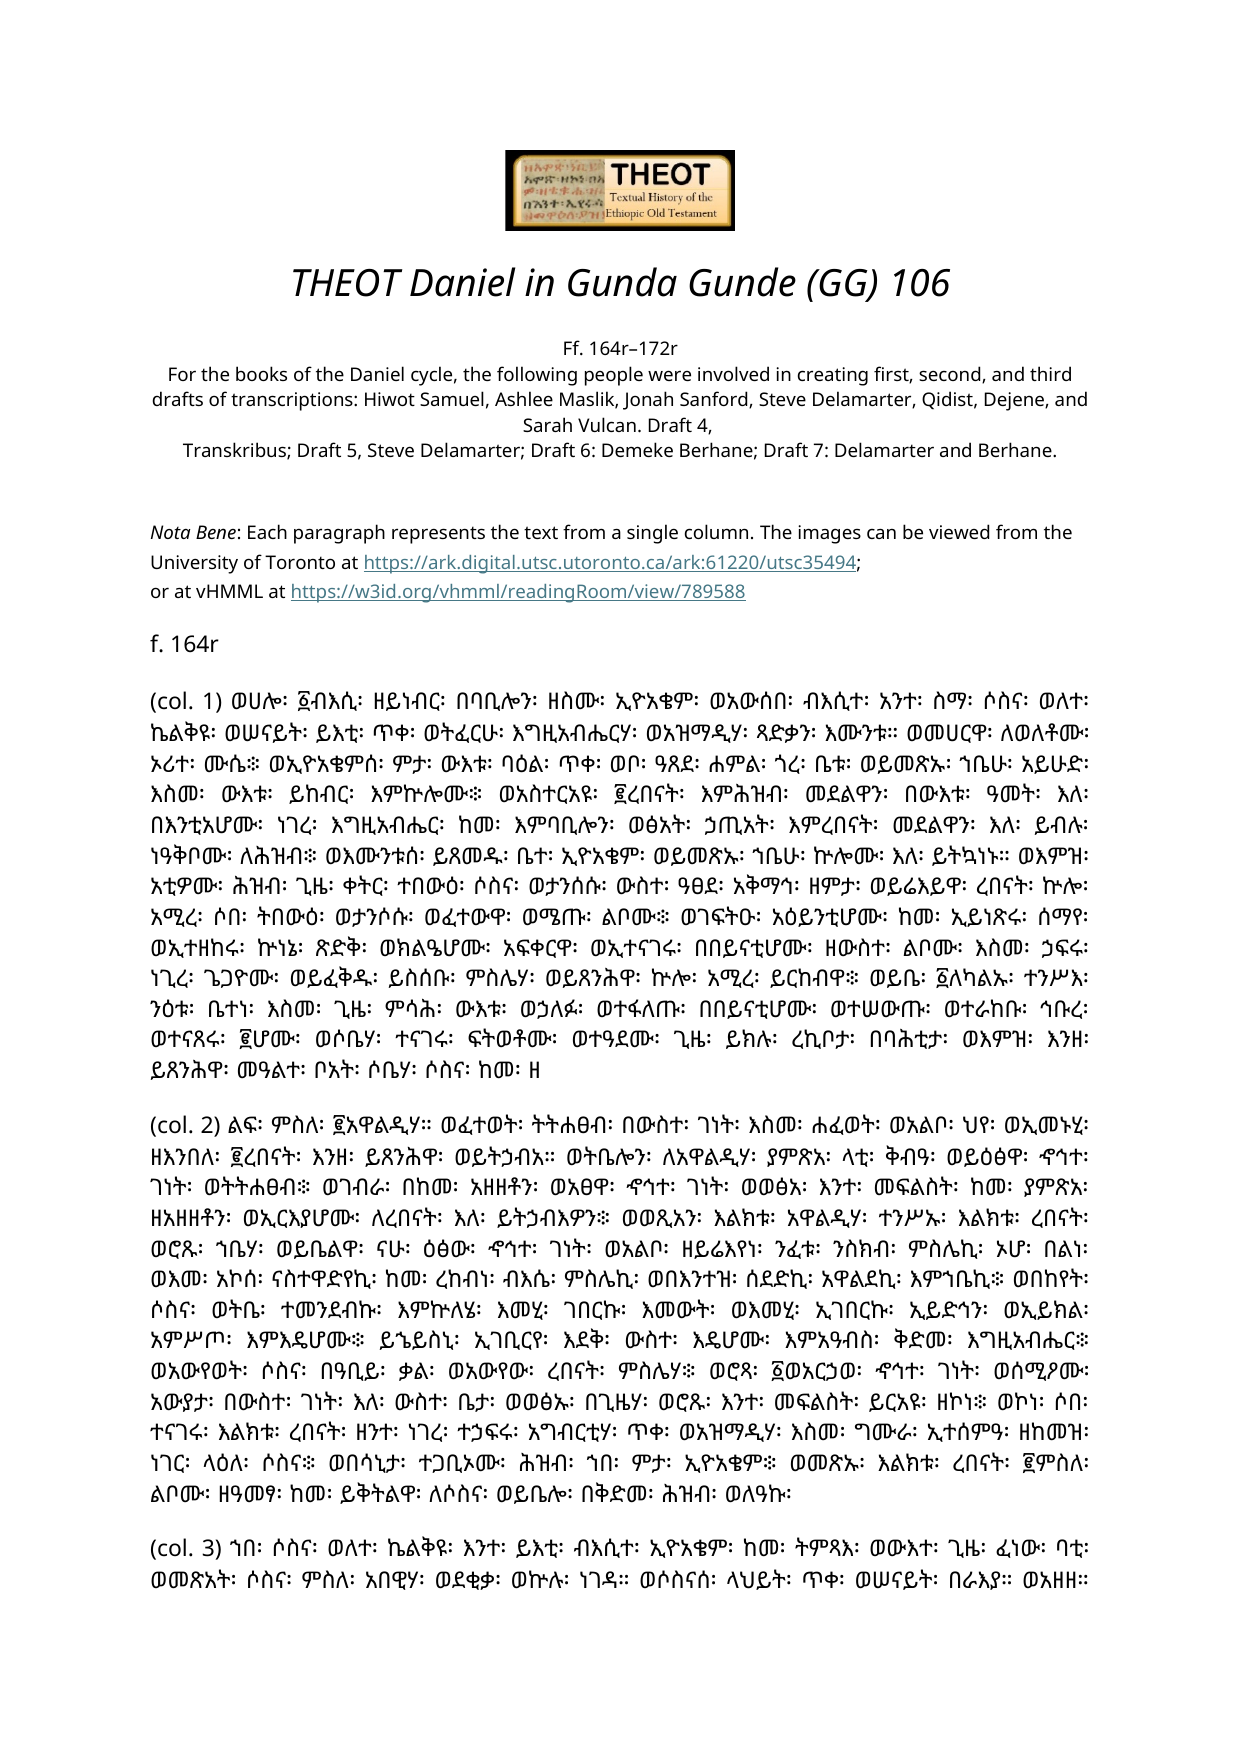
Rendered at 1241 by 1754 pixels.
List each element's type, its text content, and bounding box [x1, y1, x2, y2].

text Nota Bene: Each paragraph represents the text from a single column. The images can be viewed from the University of Toronto at https://ark.digital.utsc.utoronto.ca/ark:61220/utsc35494; [150, 520, 1090, 574]
text For the books of the Daniel cycle, the following people were involved in creating first, second, and third drafts of transcriptions: Hiwot Samuel, Ashlee Maslik, Jonah Sanford, Steve Delamarter, Qidist, Dejene, and Sarah Vulcan. Draft 4, Transkribus; Draft 5, Steve Delamarter; Draft 6: Demeke Berhane; Draft 7: Delamarter and Berhane. [150, 361, 1090, 463]
text f. 164r [150, 628, 1090, 659]
picture [505, 150, 735, 231]
text THEOT Daniel in Gunda Gunde (GG) 106 [150, 256, 1090, 307]
text Ff. 164r–172r [150, 335, 1090, 361]
text (col. 1) ወሀሎ፡ ፩ብእሲ፡ ዘይነብር፡ በባቢሎን፡ ዘስሙ፡ ኢዮአቄም፡ ወአውሰበ፡ ብእሲተ፡ አንተ፡ ስማ፡ ሶስና፡ ወለተ፡ ኬልቅዩ፡ ወሠናይት፡ ይእቲ፡ ጥቀ፡ ወትፈርሁ፡ እግዚአብሔርሃ፡ ወአዝማዲሃ፡ ጻድቃን፡ እሙንቱ። ወመሀርዋ፡ ለወለቶሙ፡ ኦሪተ፡ ሙሴ፨ ወኢዮአቄምሰ፡ ምታ፡ ውእቱ፡ ባዕል፡ ጥቀ፡ ወቦ፡ ዓጸደ፡ ሐምል፡ ጎረ፡ ቤቱ፡ ወይመጽኡ፡ ኀቤሁ፡ አይሁድ፡ እስመ፡ ውእቱ፡ ይከብር፡ እምኵሎሙ፨ ወአስተርአዩ፡ ፪ረበናት፡ እምሕዝብ፡ መደልዋን፡ በውእቱ፡ ዓመት፡ እለ፡ በእንቲአሆሙ፡ ነገረ፡ እግዚአብሔር፡ ከመ፡ እምባቢሎን፡ ወፅአት፡ ኃጢአት፡ እምረበናት፡ መደልዋን፡ እለ፡ ይብሉ፡ ነዓቅቦሙ፡ ለሕዝብ፨ ወእሙንቱሰ፡ ይጸመዱ፡ ቤተ፡ ኢዮአቄም፡ ወይመጽኡ፡ ኀቤሁ፡ ኵሎሙ፡ እለ፡ ይትኳነኑ። ወእምዝ፡ አቲዎሙ፡ ሕዝብ፡ ጊዜ፡ ቀትር፡ ተበውዕ፡ ሶስና፡ ወታንሰሱ፡ ውስተ፡ ዓፀደ፡ አቅማኅ፡ ዘምታ፡ ወይሬእይዋ፡ ረበናት፡ ኵሎ፡ አሚረ፡ ሶበ፡ ትበውዕ፡ ወታንሶሱ፡ ወፈተውዋ፡ ወሜጡ፡ ልቦሙ፨ ወገፍትዑ፡ አዕይንቲሆሙ፡ ከመ፡ ኢይነጽሩ፡ ሰማየ፡ ወኢተዘከሩ፡ ኵነኔ፡ ጽድቅ፡ ወክልዔሆሙ፡ አፍቀርዋ፡ ወኢተናገሩ፡ በበይናቲሆሙ፡ ዘውስተ፡ ልቦሙ፡ እስመ፡ ኃፍሩ፡ ነጊረ፡ ጌጋዮሙ፡ ወይፈቅዱ፡ ይስሰቡ፡ ምስሌሃ፡ ወይጸንሕዋ፡ ኵሎ፡ አሚረ፡ ይርከብዋ፨ ወይቤ፡ ፩ለካልኡ፡ ተንሥእ፡ ንዕቱ፡ ቤተነ፡ እስመ፡ ጊዜ፡ ምሳሕ፡ ውእቱ፡ ወኃለፉ፡ ወተፋለጡ፡ በበይናቲሆሙ፡ ወተሠውጡ፡ ወተራከቡ፡ ኅቡረ፡ ወተናጸሩ፡ ፪ሆሙ፡ ወሶቤሃ፡ ተናገሩ፡ ፍትወቶሙ፡ ወተዓደሙ፡ ጊዜ፡ ይክሉ፡ ረኪቦታ፡ በባሕቲታ፡ ወእምዝ፡ እንዘ፡ ይጸንሕዋ፡ መዓልተ፡ ቦአት፡ ሶቤሃ፡ ሶስና፡ ከመ፡ ዘ [150, 685, 1090, 1084]
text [150, 1532, 1090, 1594]
text or at vHMML at https://w3id.org/vhmml/readingRoom/view/789588 [150, 578, 1090, 604]
text (col. 2) ልፍ፡ ምስለ፡ ፪አዋልዲሃ። ወፈተወት፡ ትትሐፀብ፡ በውስተ፡ ገነት፡ እስመ፡ ሐፈወት፡ ወአልቦ፡ ህየ፡ ወኢመኑሂ፡ ዘእንበለ፡ ፪ረበናት፡ እንዘ፡ ይጸንሕዋ፡ ወይትኃብአ። ወትቤሎን፡ ለአዋልዲሃ፡ ያምጽአ፡ ላቲ፡ ቅብዓ፡ ወይዕፅዋ፡ ኆኅተ፡ ገነት፡ ወትትሐፀብ፨ ወገብራ፡ በከመ፡ አዘዘቶን፡ ወአፀዋ፡ ኆኅተ፡ ገነት፡ ወወፅአ፡ እንተ፡ መፍልስት፡ ከመ፡ ያምጽአ፡ ዘአዘዘቶን፡ ወኢርእያሆሙ፡ ለረበናት፡ እለ፡ ይትኃብእዎን፨ ወወጺአን፡ እልክቱ፡ አዋልዲሃ፡ ተንሥኡ፡ እልክቱ፡ ረበናት፡ ወሮጹ፡ ኀቤሃ፡ ወይቤልዋ፡ ናሁ፡ ዕፅው፡ ኆኅተ፡ ገነት፡ ወአልቦ፡ ዘይሬእየነ፡ ንፈቱ፡ ንስክብ፡ ምስሌኪ፡ ኦሆ፡ በልነ፡ ወእመ፡ አኮሰ፡ ናስተዋድየኪ፡ ከመ፡ ረከብነ፡ ብእሴ፡ ምስሌኪ፡ ወበእንተዝ፡ ሰደድኪ፡ አዋልደኪ፡ እምኀቤኪ፨ ወበከየት፡ ሶስና፡ ወትቤ፡ ተመንደብኩ፡ እምኵለሄ፡ እመሂ፡ ገበርኩ፡ እመውት፡ ወእመሂ፡ ኢገበርኩ፡ ኢይድኅን፡ ወኢይክል፡ አምሥጦ፡ እምእዴሆሙ፨ ይኄይስኒ፡ ኢገቢርየ፡ እደቅ፡ ውስተ፡ እዴሆሙ፡ እምአዓብስ፡ ቅድመ፡ እግዚአብሔር፨ ወአውየወት፡ ሶስና፡ በዓቢይ፡ ቃል፡ ወአውየው፡ ረበናት፡ ምስሌሃ፨ ወሮጻ፡ ፩ወአርኃወ፡ ኆኅተ፡ ገነት፡ ወሰሚዖሙ፡ አውያታ፡ በውስተ፡ ገነት፡ እለ፡ ውስተ፡ ቤታ፡ ወወፅኡ፡ በጊዜሃ፡ ወሮጹ፡ እንተ፡ መፍልስት፡ ይርአዩ፡ ዘኮነ፨ ወኮነ፡ ሶበ፡ ተናገሩ፡ እልክቱ፡ ረበናት፡ ዘንተ፡ ነገረ፡ ተኃፍሩ፡ አግብርቲሃ፡ ጥቀ፡ ወአዝማዲሃ፡ እስመ፡ ግሙራ፡ ኢተሰምዓ፡ ዘከመዝ፡ ነገር፡ ላዕለ፡ ሶስና፨ ወበሳኒታ፡ ተጋቢኦሙ፡ ሕዝብ፡ ኀበ፡ ምታ፡ ኢዮአቄም፨ ወመጽኡ፡ እልክቱ፡ ረበናት፡ ፪ምስለ፡ ልቦሙ፡ ዘዓመፃ፡ ከመ፡ ይቅትልዋ፡ ለሶስና፡ ወይቤሎ፡ በቅድመ፡ ሕዝብ፡ ወለዓኩ፡ [150, 1109, 1090, 1507]
